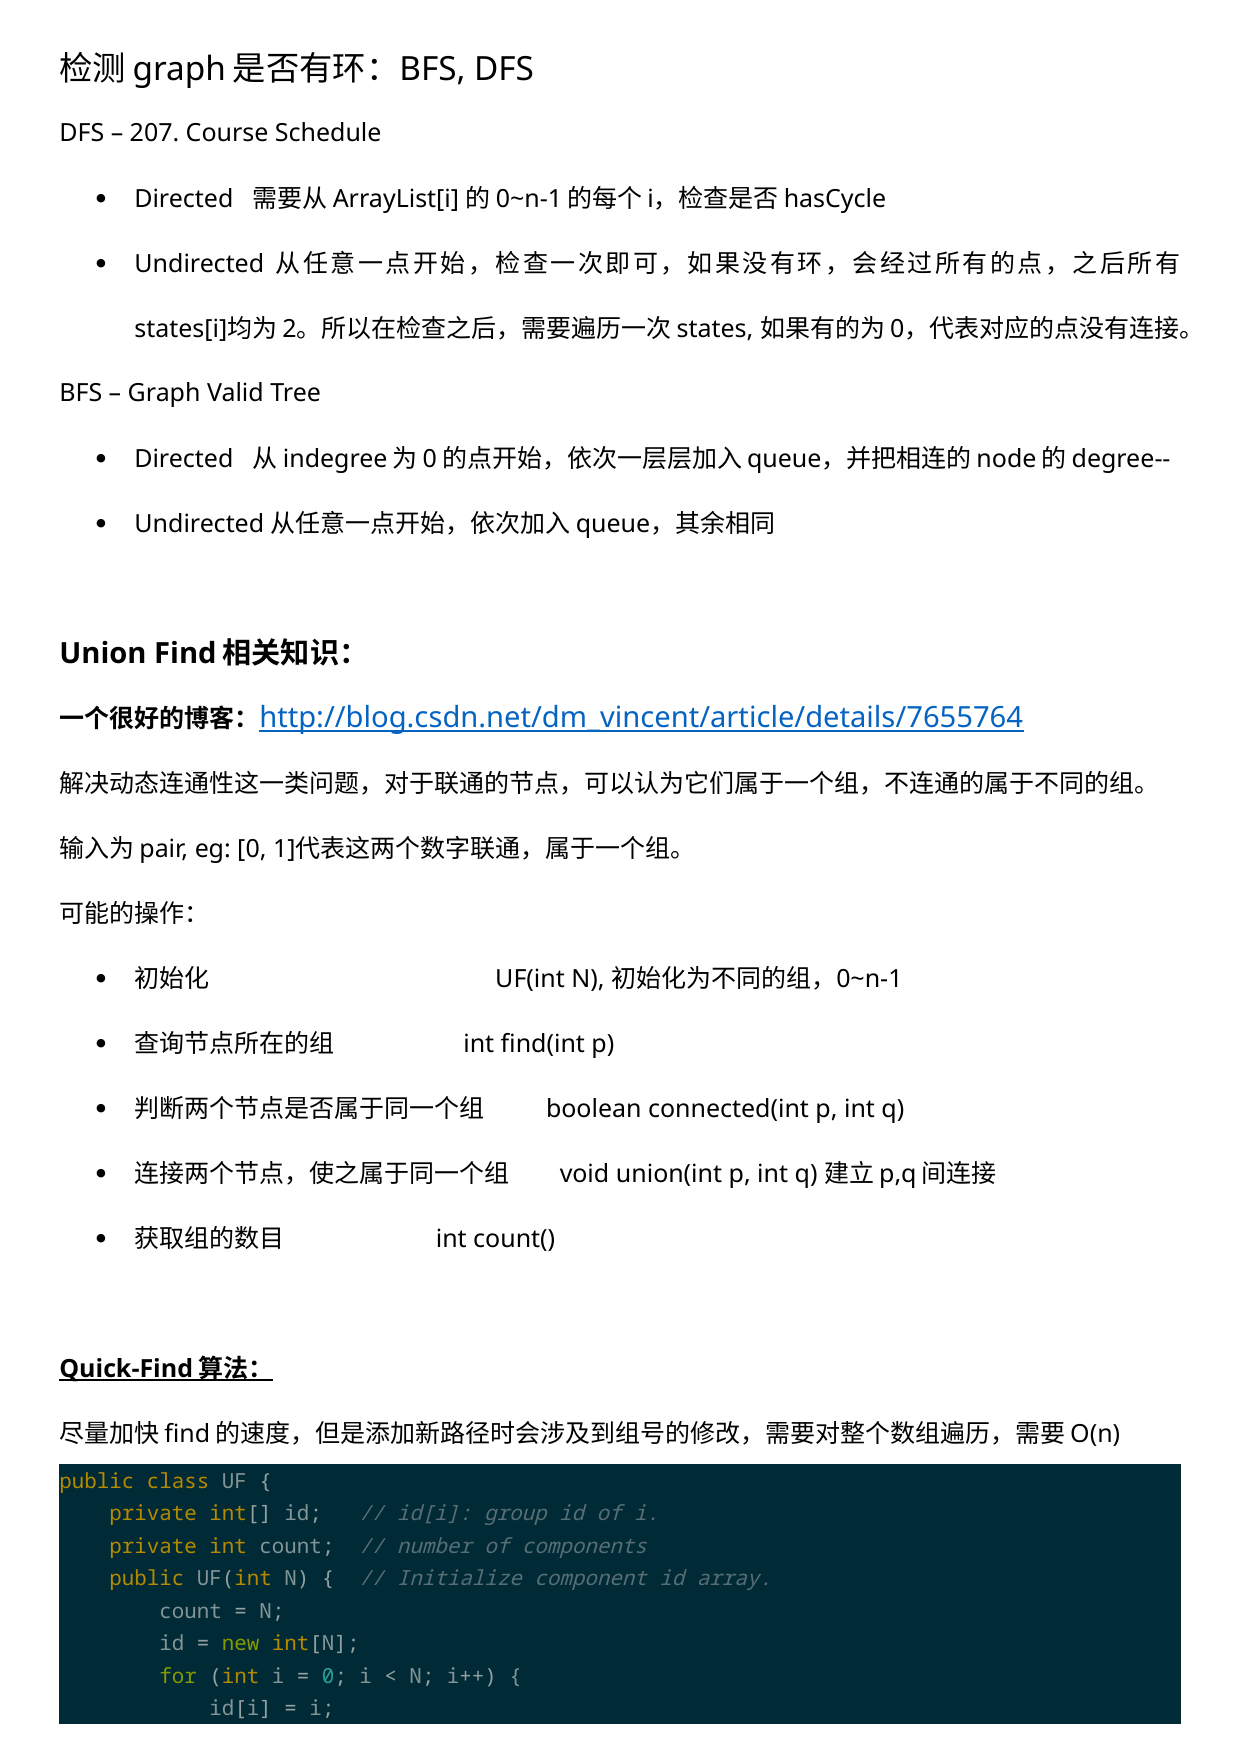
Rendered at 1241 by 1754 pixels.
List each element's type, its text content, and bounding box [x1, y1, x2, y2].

text private int count; // number of components [59, 1529, 1181, 1561]
text 解决动态连通性这一类问题，对于联通的节点，可以认为它们属于一个组，不连通的属于不同的组。 [59, 749, 1181, 814]
text Quick-Find算法： [59, 1334, 1181, 1399]
text id = new int[N]; [59, 1626, 1181, 1659]
text public class UF { [59, 1464, 1181, 1496]
text 可能的操作： [59, 879, 1181, 944]
list Directed 从indegree为0的点开始，依次一层层加入queue，并把相连的node的degree-- [97, 424, 1181, 489]
text DFS – 207. Course Schedule [59, 99, 1181, 164]
text Union Find相关知识： [59, 619, 1181, 684]
text for (int i = 0; i < N; i++) { [59, 1659, 1181, 1691]
text 检测graph是否有环：BFS, DFS [59, 34, 1181, 99]
text 尽量加快find的速度，但是添加新路径时会涉及到组号的修改，需要对整个数组遍历，需要O(n) [59, 1399, 1181, 1464]
text private int[] id; // id[i]: group id of i. [59, 1496, 1181, 1529]
list Undirected 从任意一点开始，依次加入queue，其余相同 [97, 489, 1181, 554]
list 判断两个节点是否属于同一个组 boolean connected(int p, int q) [97, 1074, 1181, 1139]
text 一个很好的博客：http://blog.csdn.net/dm_vincent/article/details/7655764 [59, 684, 1181, 749]
list Directed 需要从ArrayList[i] 的0~n-1的每个i，检查是否hasCycle [97, 164, 1181, 229]
list 查询节点所在的组 int find(int p) [97, 1009, 1181, 1074]
text count = N; [59, 1594, 1181, 1626]
list 获取组的数目 int count() [97, 1204, 1181, 1269]
list Undirected 从任意一点开始，检查一次即可，如果没有环，会经过所有的点，之后所有states[i]均为2。所以在检查之后，需要遍历一次states, 如果有的为0，代表对应的点没有连接。 [97, 229, 1181, 359]
list 连接两个节点，使之属于同一个组 void union(int p, int q) 建立p,q间连接 [97, 1139, 1181, 1204]
text public UF(int N) { // Initialize component id array. [59, 1561, 1181, 1594]
text BFS – Graph Valid Tree [59, 359, 1181, 424]
text 输入为pair, eg: [0, 1]代表这两个数字联通，属于一个组。 [59, 814, 1181, 879]
list 初始化 UF(int N), 初始化为不同的组，0~n-1 [97, 944, 1181, 1009]
text id[i] = i; [59, 1691, 1181, 1724]
